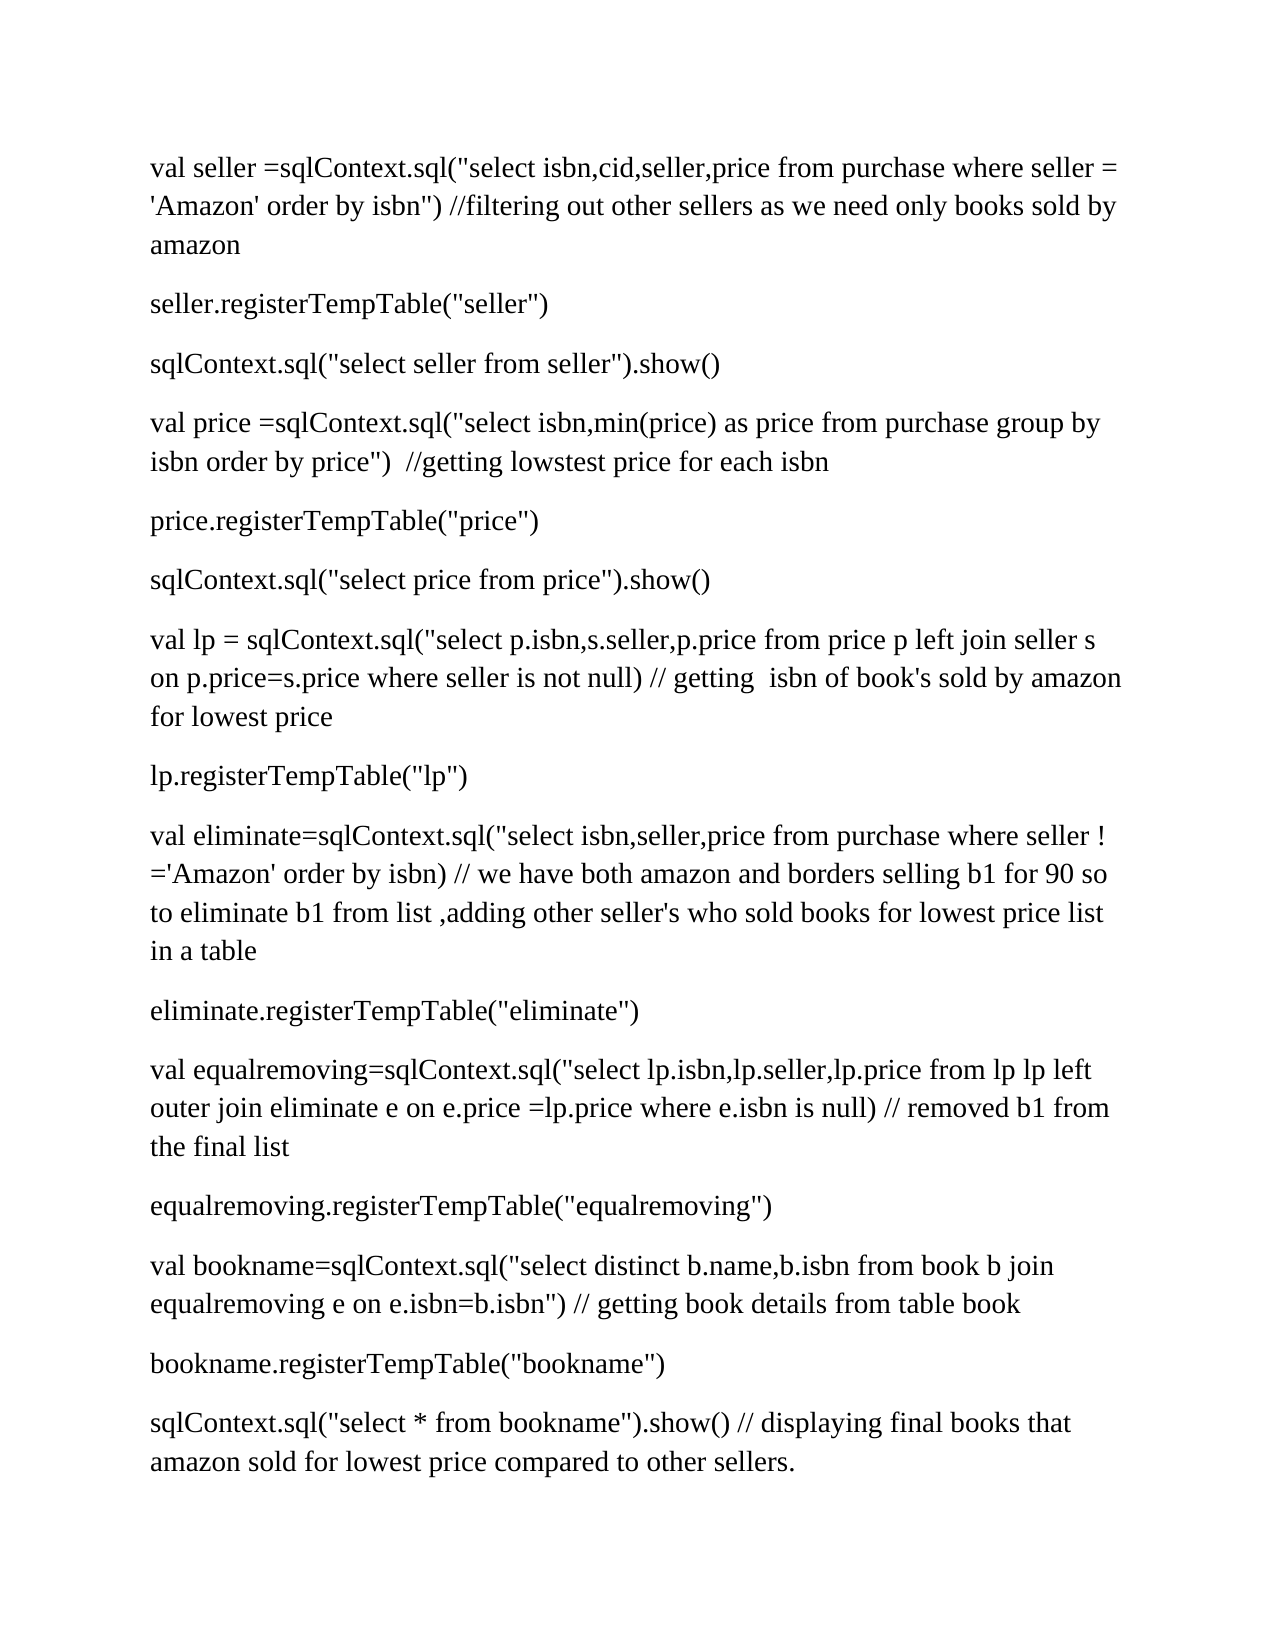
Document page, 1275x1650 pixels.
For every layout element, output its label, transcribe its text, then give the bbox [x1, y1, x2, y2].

text val lp = sqlContext.sql("select p.isbn,s.seller,p.price from price p left join seller s on p.price=s.price where seller is not null) // getting isbn of book's sold by amazon for lowest price [150, 622, 1125, 732]
text lp.registerTempTable("lp") [150, 758, 1125, 792]
text sqlContext.sql("select price from price").show() [150, 562, 1125, 596]
text sqlContext.sql("select seller from seller").show() [150, 346, 1125, 379]
text val price =sqlContext.sql("select isbn,min(price) as price from purchase group by isbn order by price") //getting lowstest price for each isbn [150, 405, 1125, 477]
text val equalremoving=sqlContext.sql("select lp.isbn,lp.seller,lp.price from lp lp left outer join eliminate e on e.price =lp.price where e.isbn is null) // removed b1 from the final list [150, 1052, 1125, 1163]
text sqlContext.sql("select * from bookname").show() // displaying final books that amazon sold for lowest price compared to other sellers. [150, 1405, 1125, 1477]
text price.registerTempTable("price") [150, 503, 1125, 537]
text val eliminate=sqlContext.sql("select isbn,seller,price from purchase where seller !='Amazon' order by isbn) // we have both amazon and borders selling b1 for 90 so to eliminate b1 from list ,adding other seller's who sold books for lowest price list in a table [150, 818, 1125, 967]
text equalremoving.registerTempTable("equalremoving") [150, 1188, 1125, 1222]
text bookname.registerTempTable("bookname") [150, 1346, 1125, 1379]
text eliminate.registerTempTable("eliminate") [150, 993, 1125, 1026]
text seller.registerTempTable("seller") [150, 286, 1125, 320]
text val bookname=sqlContext.sql("select distinct b.name,b.isbn from book b join equalremoving e on e.isbn=b.isbn") // getting book details from table book [150, 1248, 1125, 1320]
text val seller =sqlContext.sql("select isbn,cid,seller,price from purchase where seller = 'Amazon' order by isbn") //filtering out other sellers as we need only books sold by amazon [150, 150, 1125, 261]
